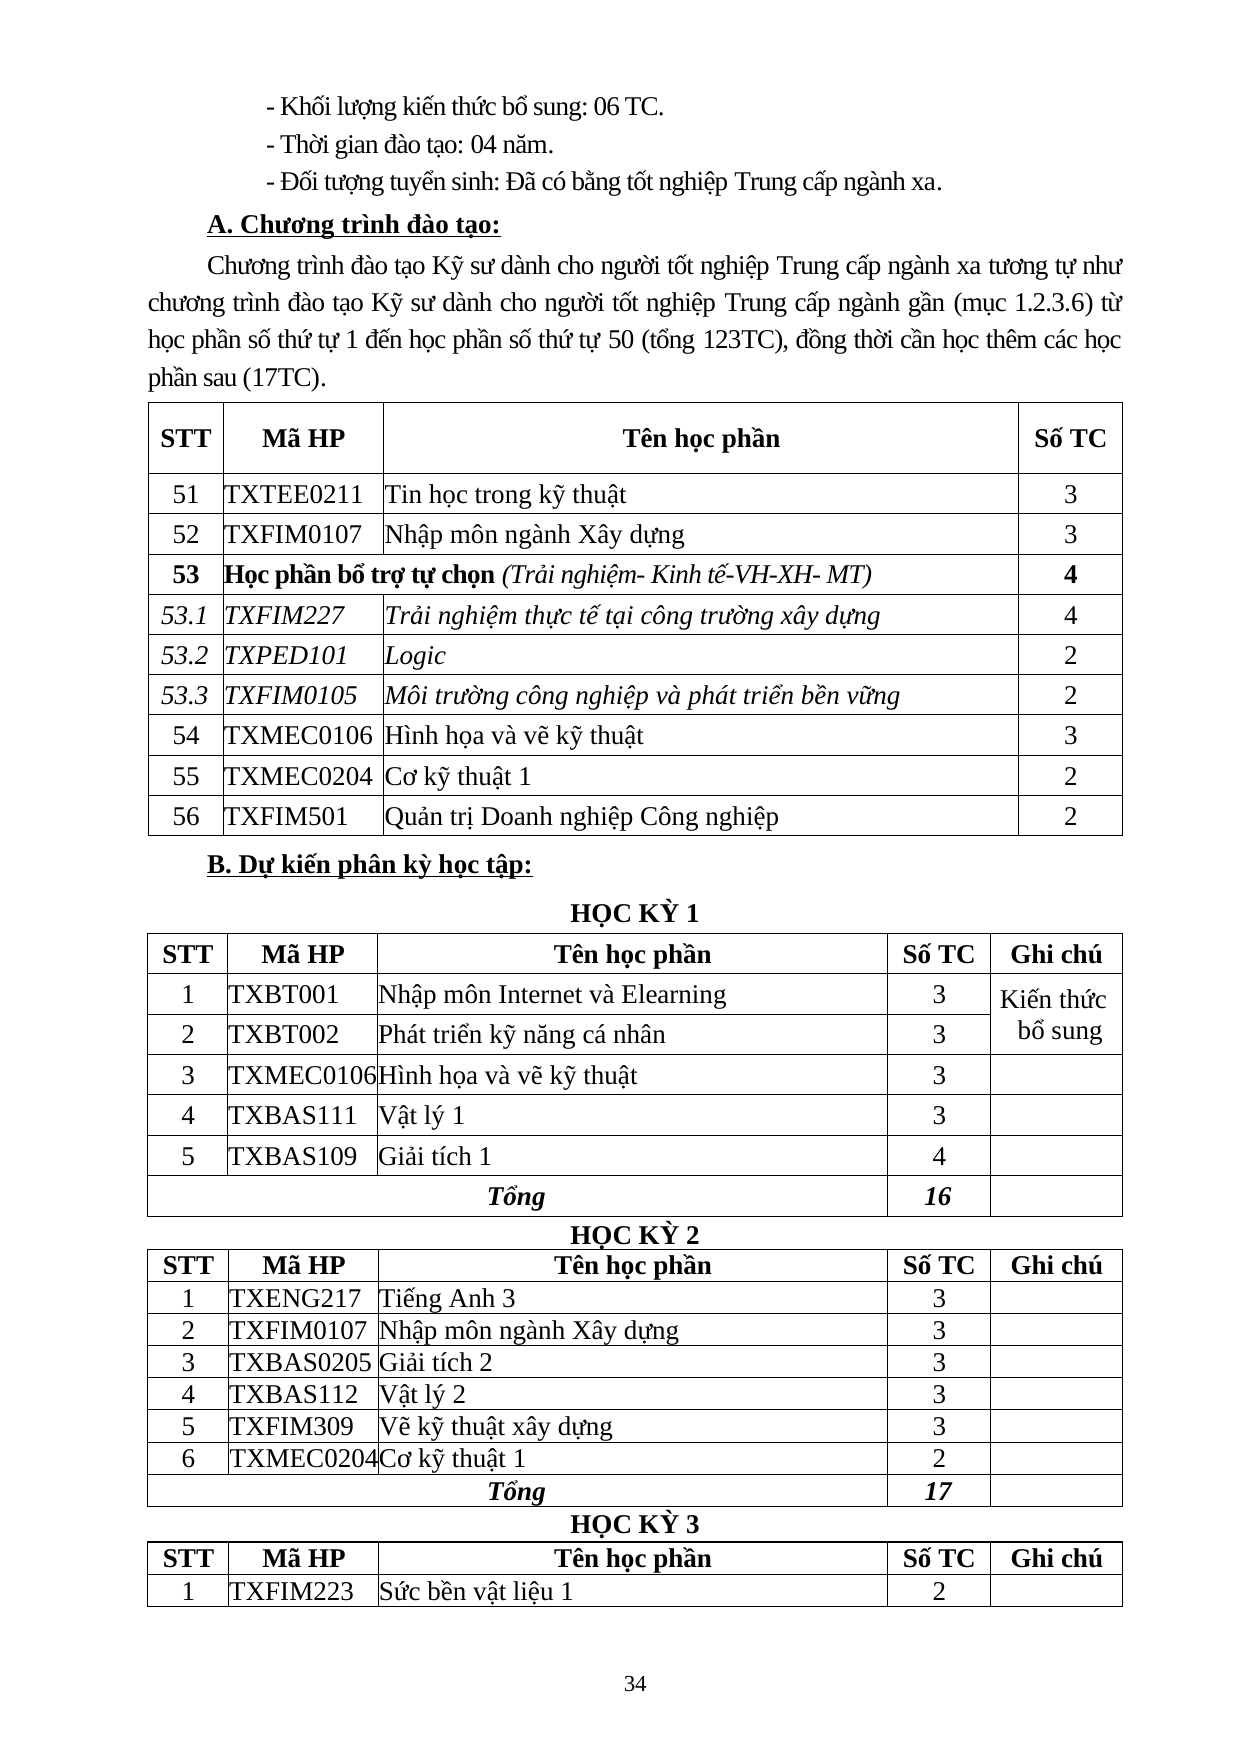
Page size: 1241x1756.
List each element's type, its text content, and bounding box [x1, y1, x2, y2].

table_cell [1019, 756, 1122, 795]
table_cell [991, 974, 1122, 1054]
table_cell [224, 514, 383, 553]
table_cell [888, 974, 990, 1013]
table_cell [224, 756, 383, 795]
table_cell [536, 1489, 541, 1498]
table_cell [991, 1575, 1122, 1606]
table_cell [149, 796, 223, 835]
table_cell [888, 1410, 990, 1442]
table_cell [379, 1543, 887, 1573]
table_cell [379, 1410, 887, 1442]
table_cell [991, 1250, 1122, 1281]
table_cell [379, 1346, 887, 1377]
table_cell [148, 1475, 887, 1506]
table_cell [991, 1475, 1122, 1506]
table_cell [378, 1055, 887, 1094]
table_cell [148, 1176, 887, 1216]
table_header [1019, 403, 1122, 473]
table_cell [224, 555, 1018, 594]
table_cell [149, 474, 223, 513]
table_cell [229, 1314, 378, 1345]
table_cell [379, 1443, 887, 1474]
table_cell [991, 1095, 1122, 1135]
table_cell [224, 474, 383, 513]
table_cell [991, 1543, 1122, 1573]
text B. Dự kiến phân kỳ học tập: [148, 848, 1122, 880]
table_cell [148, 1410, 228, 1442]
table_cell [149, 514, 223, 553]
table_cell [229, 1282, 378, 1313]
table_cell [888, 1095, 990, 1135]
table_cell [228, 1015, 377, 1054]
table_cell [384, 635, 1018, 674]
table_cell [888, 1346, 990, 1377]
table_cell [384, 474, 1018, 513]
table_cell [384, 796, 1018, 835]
text - Thời gian đào tạo: 04 năm. [148, 128, 1122, 159]
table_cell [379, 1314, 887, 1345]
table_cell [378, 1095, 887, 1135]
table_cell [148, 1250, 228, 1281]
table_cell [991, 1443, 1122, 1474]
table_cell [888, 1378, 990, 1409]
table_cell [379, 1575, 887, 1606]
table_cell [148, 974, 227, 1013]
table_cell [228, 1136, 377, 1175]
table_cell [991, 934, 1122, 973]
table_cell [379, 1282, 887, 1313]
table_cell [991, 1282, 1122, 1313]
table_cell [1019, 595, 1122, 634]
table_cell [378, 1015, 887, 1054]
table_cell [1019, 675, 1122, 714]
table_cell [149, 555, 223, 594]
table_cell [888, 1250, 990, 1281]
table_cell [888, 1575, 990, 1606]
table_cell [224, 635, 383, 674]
text A. Chương trình đào tạo: [148, 208, 1122, 240]
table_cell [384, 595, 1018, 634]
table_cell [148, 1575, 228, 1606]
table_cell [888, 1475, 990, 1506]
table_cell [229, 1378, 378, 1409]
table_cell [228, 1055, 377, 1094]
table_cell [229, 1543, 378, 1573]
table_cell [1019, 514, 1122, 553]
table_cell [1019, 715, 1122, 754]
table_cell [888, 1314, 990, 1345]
text - Đối tượng tuyển sinh: Đã có bằng tốt nghiệp Trung cấp ngành xa. [148, 165, 1122, 196]
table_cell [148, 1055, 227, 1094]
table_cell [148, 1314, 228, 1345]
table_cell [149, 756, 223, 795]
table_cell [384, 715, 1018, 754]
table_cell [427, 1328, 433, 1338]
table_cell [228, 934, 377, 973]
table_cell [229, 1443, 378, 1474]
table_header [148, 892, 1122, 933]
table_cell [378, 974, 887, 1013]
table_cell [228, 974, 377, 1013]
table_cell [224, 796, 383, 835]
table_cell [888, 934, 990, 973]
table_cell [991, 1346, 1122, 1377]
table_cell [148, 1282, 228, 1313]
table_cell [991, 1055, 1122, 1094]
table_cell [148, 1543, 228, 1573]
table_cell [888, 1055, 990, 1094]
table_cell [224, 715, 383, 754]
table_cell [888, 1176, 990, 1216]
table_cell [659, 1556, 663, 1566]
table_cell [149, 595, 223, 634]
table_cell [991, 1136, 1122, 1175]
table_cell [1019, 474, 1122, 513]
text - Khối lượng kiến thức bổ sung: 06 TC. [148, 90, 1122, 122]
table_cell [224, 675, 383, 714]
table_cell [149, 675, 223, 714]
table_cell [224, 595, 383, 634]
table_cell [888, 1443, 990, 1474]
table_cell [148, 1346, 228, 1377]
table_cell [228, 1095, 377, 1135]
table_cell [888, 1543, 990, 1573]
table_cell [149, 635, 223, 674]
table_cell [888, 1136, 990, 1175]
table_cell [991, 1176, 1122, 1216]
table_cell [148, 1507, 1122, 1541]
text Chương trình đào tạo Kỹ sư dành cho người tốt nghiệp Trung cấp ngành xa tương tự như chương trình đào tạo Kỹ sư dành cho người tốt nghiệp Trung cấp ngành gần (mục 1.2.3.6) từ học phần số thứ tự 1 đến học phần số thứ tự 50 (tổng 123TC), đồng thời cần học thêm các học phần sau (17TC). [148, 249, 1122, 392]
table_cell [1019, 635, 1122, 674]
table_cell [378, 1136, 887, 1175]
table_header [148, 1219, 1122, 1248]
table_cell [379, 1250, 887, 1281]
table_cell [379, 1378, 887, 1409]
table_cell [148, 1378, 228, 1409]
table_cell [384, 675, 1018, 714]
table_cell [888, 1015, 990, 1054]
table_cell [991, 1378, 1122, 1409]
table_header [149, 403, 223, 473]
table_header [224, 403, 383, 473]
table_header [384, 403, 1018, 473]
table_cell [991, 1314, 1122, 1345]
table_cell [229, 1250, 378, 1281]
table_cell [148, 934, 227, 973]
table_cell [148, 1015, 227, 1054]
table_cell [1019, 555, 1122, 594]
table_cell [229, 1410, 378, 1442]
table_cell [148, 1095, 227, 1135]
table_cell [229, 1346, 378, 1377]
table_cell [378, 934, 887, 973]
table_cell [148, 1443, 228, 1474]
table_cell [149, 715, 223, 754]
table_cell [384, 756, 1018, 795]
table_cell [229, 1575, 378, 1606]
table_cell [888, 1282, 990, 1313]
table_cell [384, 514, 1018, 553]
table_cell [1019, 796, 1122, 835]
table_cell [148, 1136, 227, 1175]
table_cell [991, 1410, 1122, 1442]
